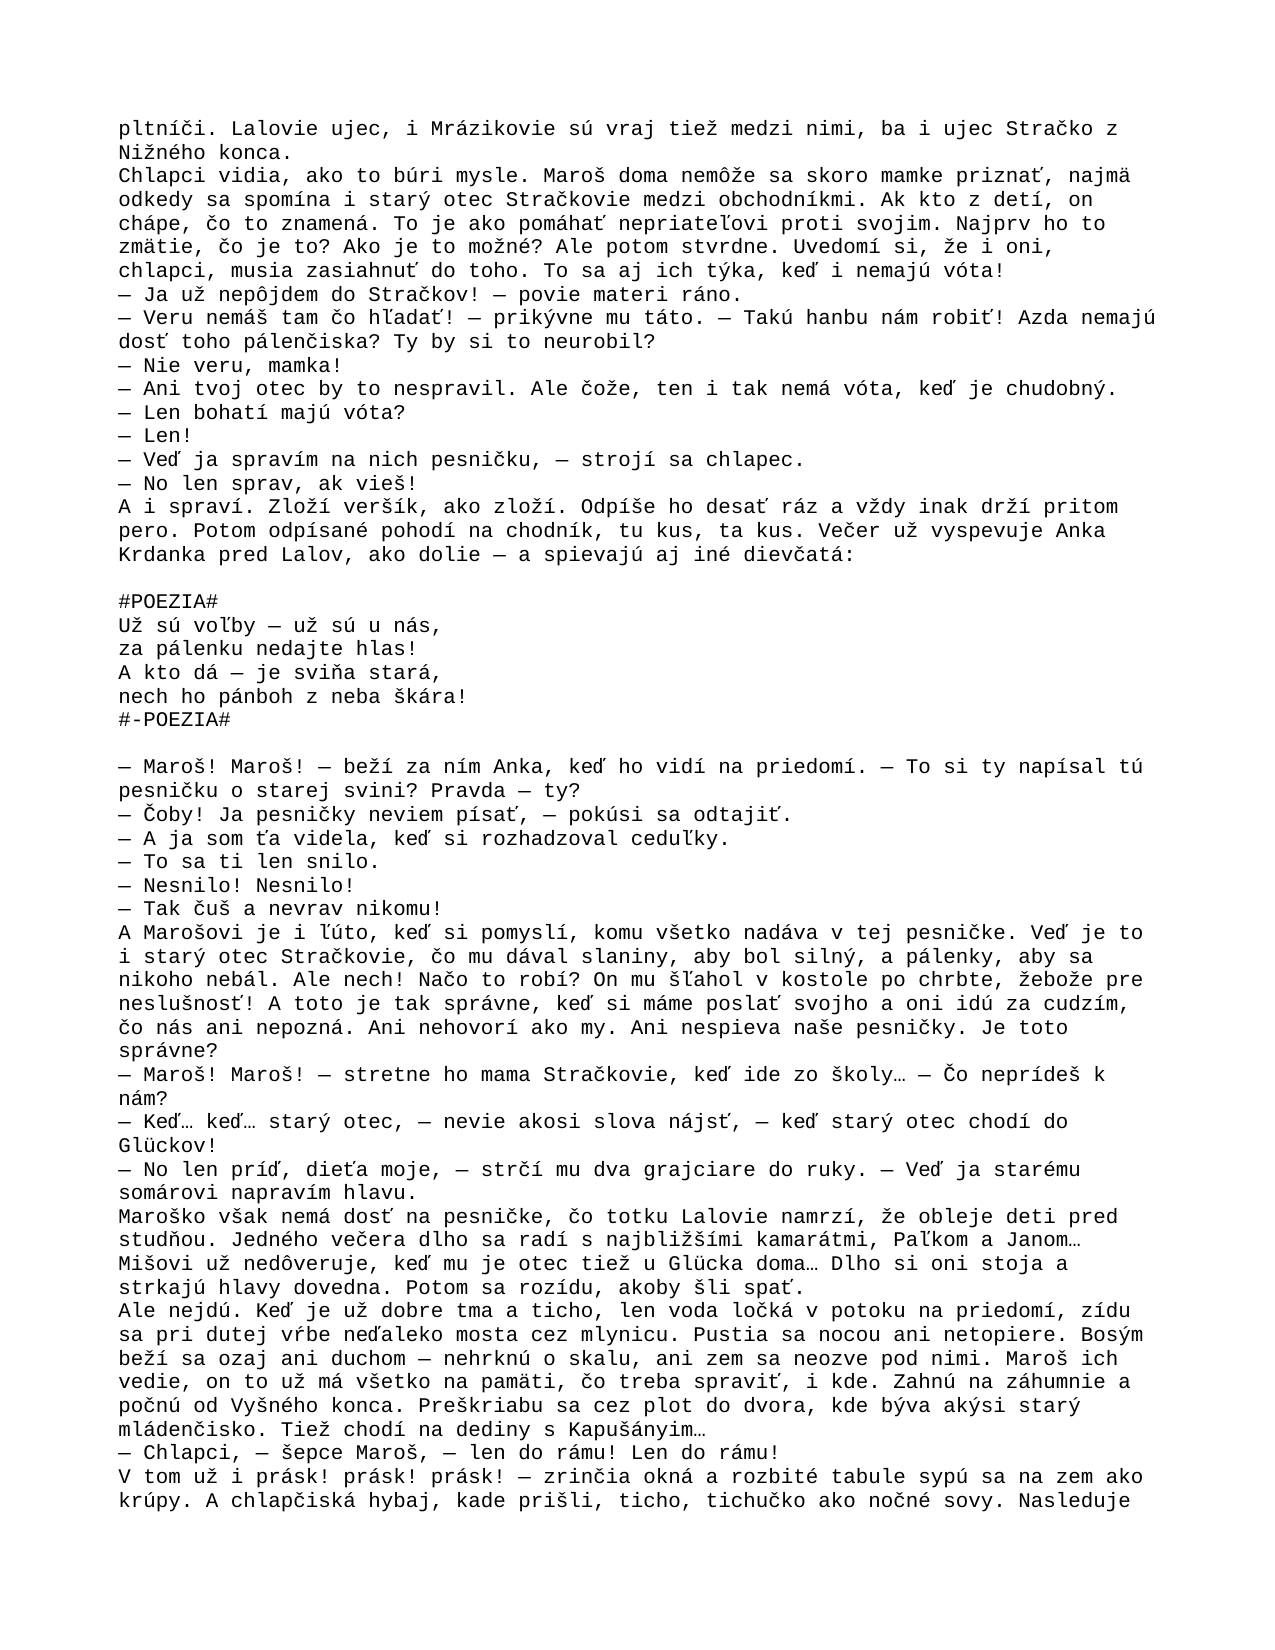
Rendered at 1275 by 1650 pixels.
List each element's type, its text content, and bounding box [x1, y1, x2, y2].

text — Ani tvoj otec by to nespravil. Ale čože, ten i tak nemá vóta, keď je chudobný. [118, 378, 1157, 402]
text — No len sprav, ak vieš! [118, 473, 1157, 496]
text — Chlapci, — šepce Maroš, — len do rámu! Len do rámu! [118, 1442, 1157, 1466]
text A i spraví. Zloží veršík, ako zloží. Odpíše ho desať ráz a vždy inak drží pritom pero. Potom odpísané pohodí na chodník, tu kus, ta kus. Večer už vyspevuje Anka Krdanka pred Lalov, ako dolie — a spievajú aj iné dievčatá: [118, 496, 1157, 567]
text — Veď ja spravím na nich pesničku, — strojí sa chlapec. [118, 449, 1157, 473]
text — Čoby! Ja pesničky neviem písať, — pokúsi sa odtajiť. [118, 804, 1157, 827]
text #POEZIA# [118, 591, 1157, 615]
text — Ja už nepôjdem do Stračkov! — povie materi ráno. [118, 284, 1157, 307]
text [118, 118, 1157, 165]
text — Keď… keď… starý otec, — nevie akosi slova nájsť, — keď starý otec chodí do Glückov! [118, 1111, 1157, 1158]
text — Nesnilo! Nesnilo! [118, 875, 1157, 898]
text — To sa ti len snilo. [118, 851, 1157, 875]
text #-POEZIA# [118, 709, 1157, 733]
text Ale nejdú. Keď je už dobre tma a ticho, len voda ločká v potoku na priedomí, zídu sa pri dutej vŕbe neďaleko mosta cez mlynicu. Pustia sa nocou ani netopiere. Bosým beží sa ozaj ani duchom — nehrknú o skalu, ani zem sa neozve pod nimi. Maroš ich vedie, on to už má všetko na pamäti, čo treba spraviť, i kde. Zahnú na záhumnie a počnú od Vyšného konca. Preškriabu sa cez plot do dvora, kde býva akýsi starý mládenčisko. Tiež chodí na dediny s Kapušányim… [118, 1300, 1157, 1442]
text Maroško však nemá dosť na pesničke, čo totku Lalovie namrzí, že obleje deti pred studňou. Jedného večera dlho sa radí s najbližšími kamarátmi, Paľkom a Janom… Mišovi už nedôveruje, keď mu je otec tiež u Glücka doma… Dlho si oni stoja a strkajú hlavy dovedna. Potom sa rozídu, akoby šli spať. [118, 1206, 1157, 1300]
text nech ho pánboh z neba škára! [118, 686, 1157, 709]
text Chlapci vidia, ako to búri mysle. Maroš doma nemôže sa skoro mamke priznať, najmä odkedy sa spomína i starý otec Stračkovie medzi obchodníkmi. Ak kto z detí, on chápe, čo to znamená. To je ako pomáhať nepriateľovi proti svojim. Najprv ho to zmätie, čo je to? Ako je to možné? Ale potom stvrdne. Uvedomí si, že i oni, chlapci, musia zasiahnuť do toho. To sa aj ich týka, keď i nemajú vóta! [118, 165, 1157, 284]
text za pálenku nedajte hlas! [118, 638, 1157, 662]
text — Tak čuš a nevrav nikomu! [118, 898, 1157, 922]
text — Nie veru, mamka! [118, 354, 1157, 378]
text — No len príď, dieťa moje, — strčí mu dva grajciare do ruky. — Veď ja starému somárovi napravím hlavu. [118, 1158, 1157, 1206]
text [118, 1466, 1157, 1513]
text — Veru nemáš tam čo hľadať! — prikývne mu táto. — Takú hanbu nám robiť! Azda nemajú dosť toho pálenčiska? Ty by si to neurobil? [118, 307, 1157, 354]
text — A ja som ťa videla, keď si rozhadzoval ceduľky. [118, 827, 1157, 851]
text — Maroš! Maroš! — beží za ním Anka, keď ho vidí na priedomí. — To si ty napísal tú pesničku o starej svini? Pravda — ty? [118, 757, 1157, 804]
text — Len! [118, 426, 1157, 449]
text A Marošovi je i ľúto, keď si pomyslí, komu všetko nadáva v tej pesničke. Veď je to i starý otec Stračkovie, čo mu dával slaniny, aby bol silný, a pálenky, aby sa nikoho nebál. Ale nech! Načo to robí? On mu šľahol v kostole po chrbte, žebože pre neslušnosť! A toto je tak správne, keď si máme poslať svojho a oni idú za cudzím, čo nás ani nepozná. Ani nehovorí ako my. Ani nespieva naše pesničky. Je toto správne? [118, 922, 1157, 1064]
text — Len bohatí majú vóta? [118, 402, 1157, 426]
text — Maroš! Maroš! — stretne ho mama Stračkovie, keď ide zo školy… — Čo neprídeš k nám? [118, 1064, 1157, 1111]
text A kto dá — je sviňa stará, [118, 662, 1157, 686]
text Už sú voľby — už sú u nás, [118, 615, 1157, 638]
